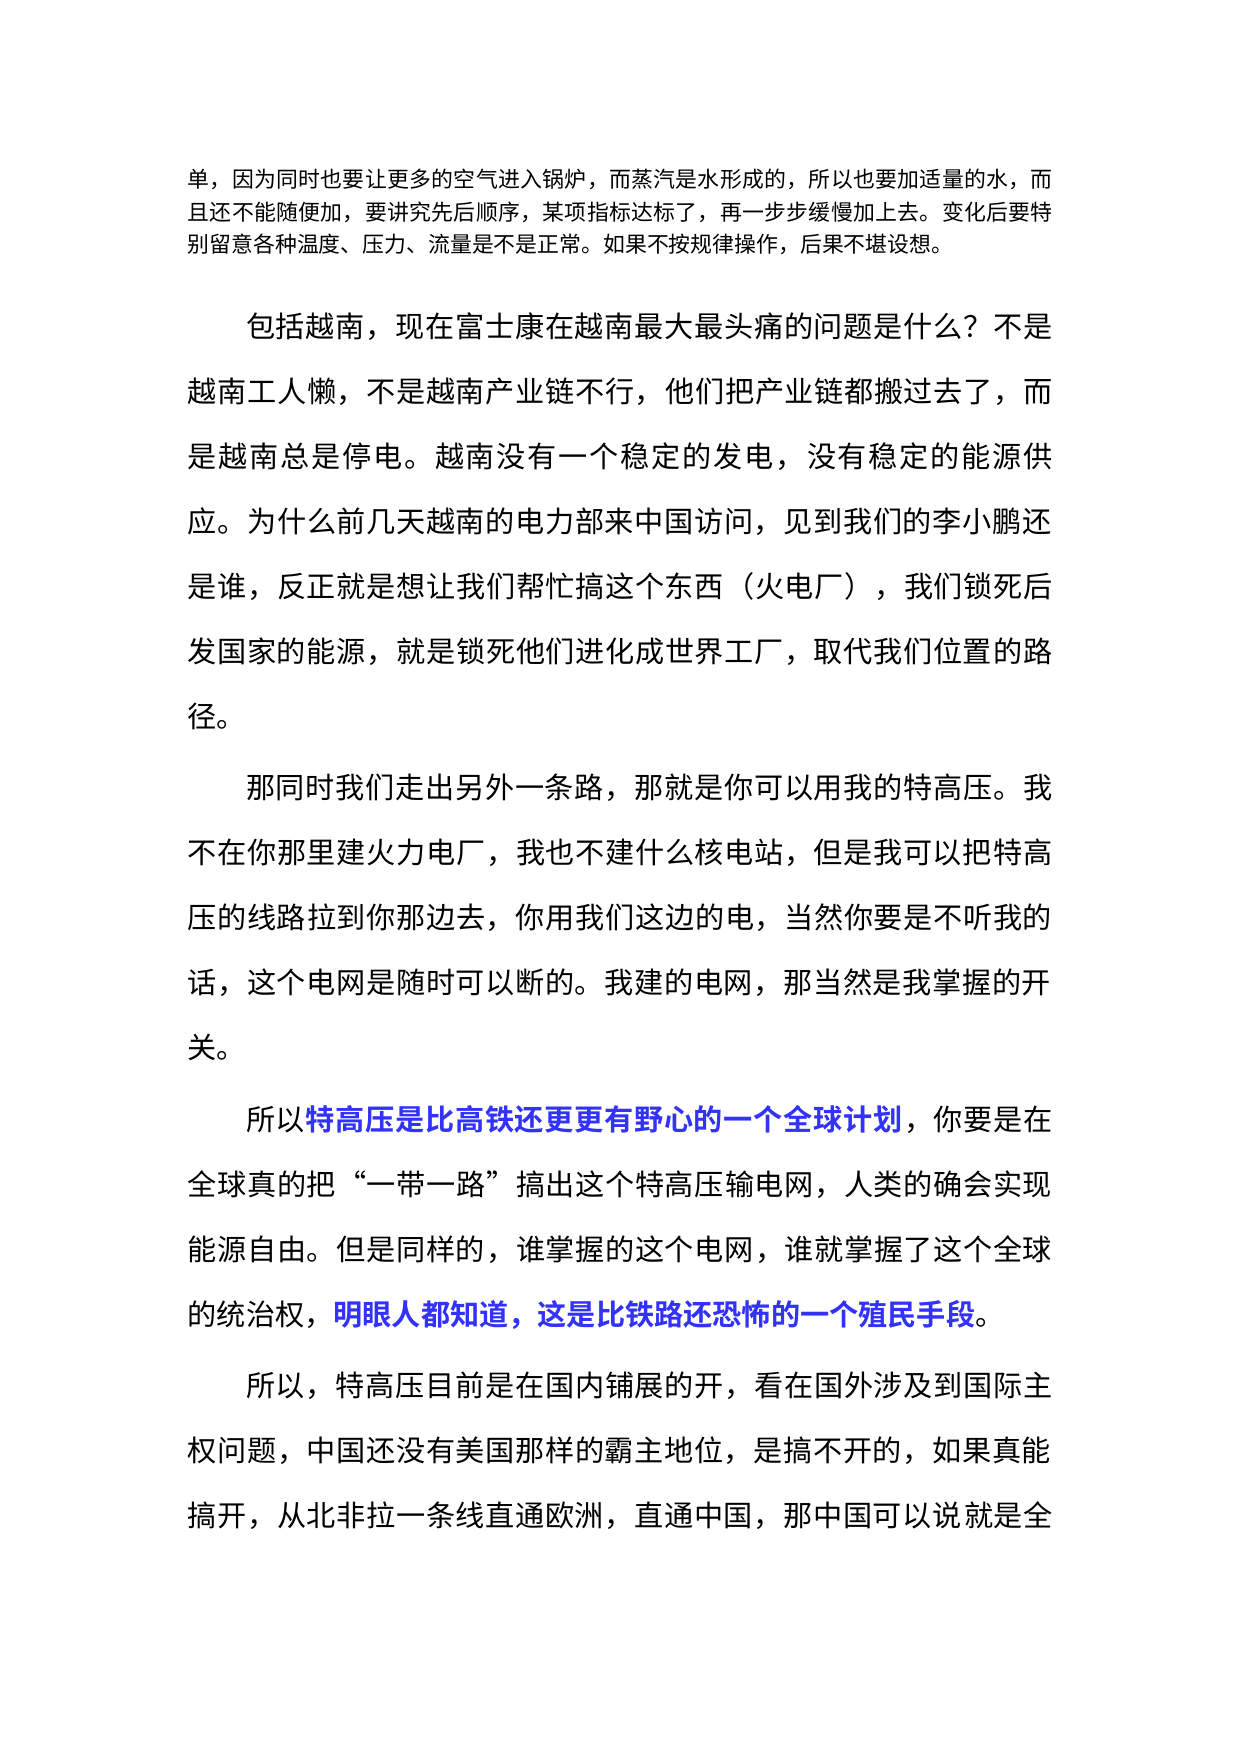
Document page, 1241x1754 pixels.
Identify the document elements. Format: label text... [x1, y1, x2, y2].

text 所以特高压是比高铁还更更有野心的一个全球计划，你要是在全球真的把“一带一路”搞出这个特高压输电网，人类的确会实现能源自由。但是同样的，谁掌握的这个电网，谁就掌握了这个全球的统治权，明眼人都知道，这是比铁路还恐怖的一个殖民手段。 [187, 1085, 1053, 1345]
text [187, 162, 1053, 259]
text 那同时我们走出另外一条路，那就是你可以用我的特高压。我不在你那里建火力电厂，我也不建什么核电站，但是我可以把特高压的线路拉到你那边去，你用我们这边的电，当然你要是不听我的话，这个电网是随时可以断的。我建的电网，那当然是我掌握的开关。 [187, 753, 1053, 1078]
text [187, 1352, 1053, 1547]
text 包括越南，现在富士康在越南最大最头痛的问题是什么？不是越南工人懒，不是越南产业链不行，他们把产业链都搬过去了，而是越南总是停电。越南没有一个稳定的发电，没有稳定的能源供应。为什么前几天越南的电力部来中国访问，见到我们的李小鹏还是谁，反正就是想让我们帮忙搞这个东西（火电厂），我们锁死后发国家的能源，就是锁死他们进化成世界工厂，取代我们位置的路径。 [187, 292, 1053, 747]
